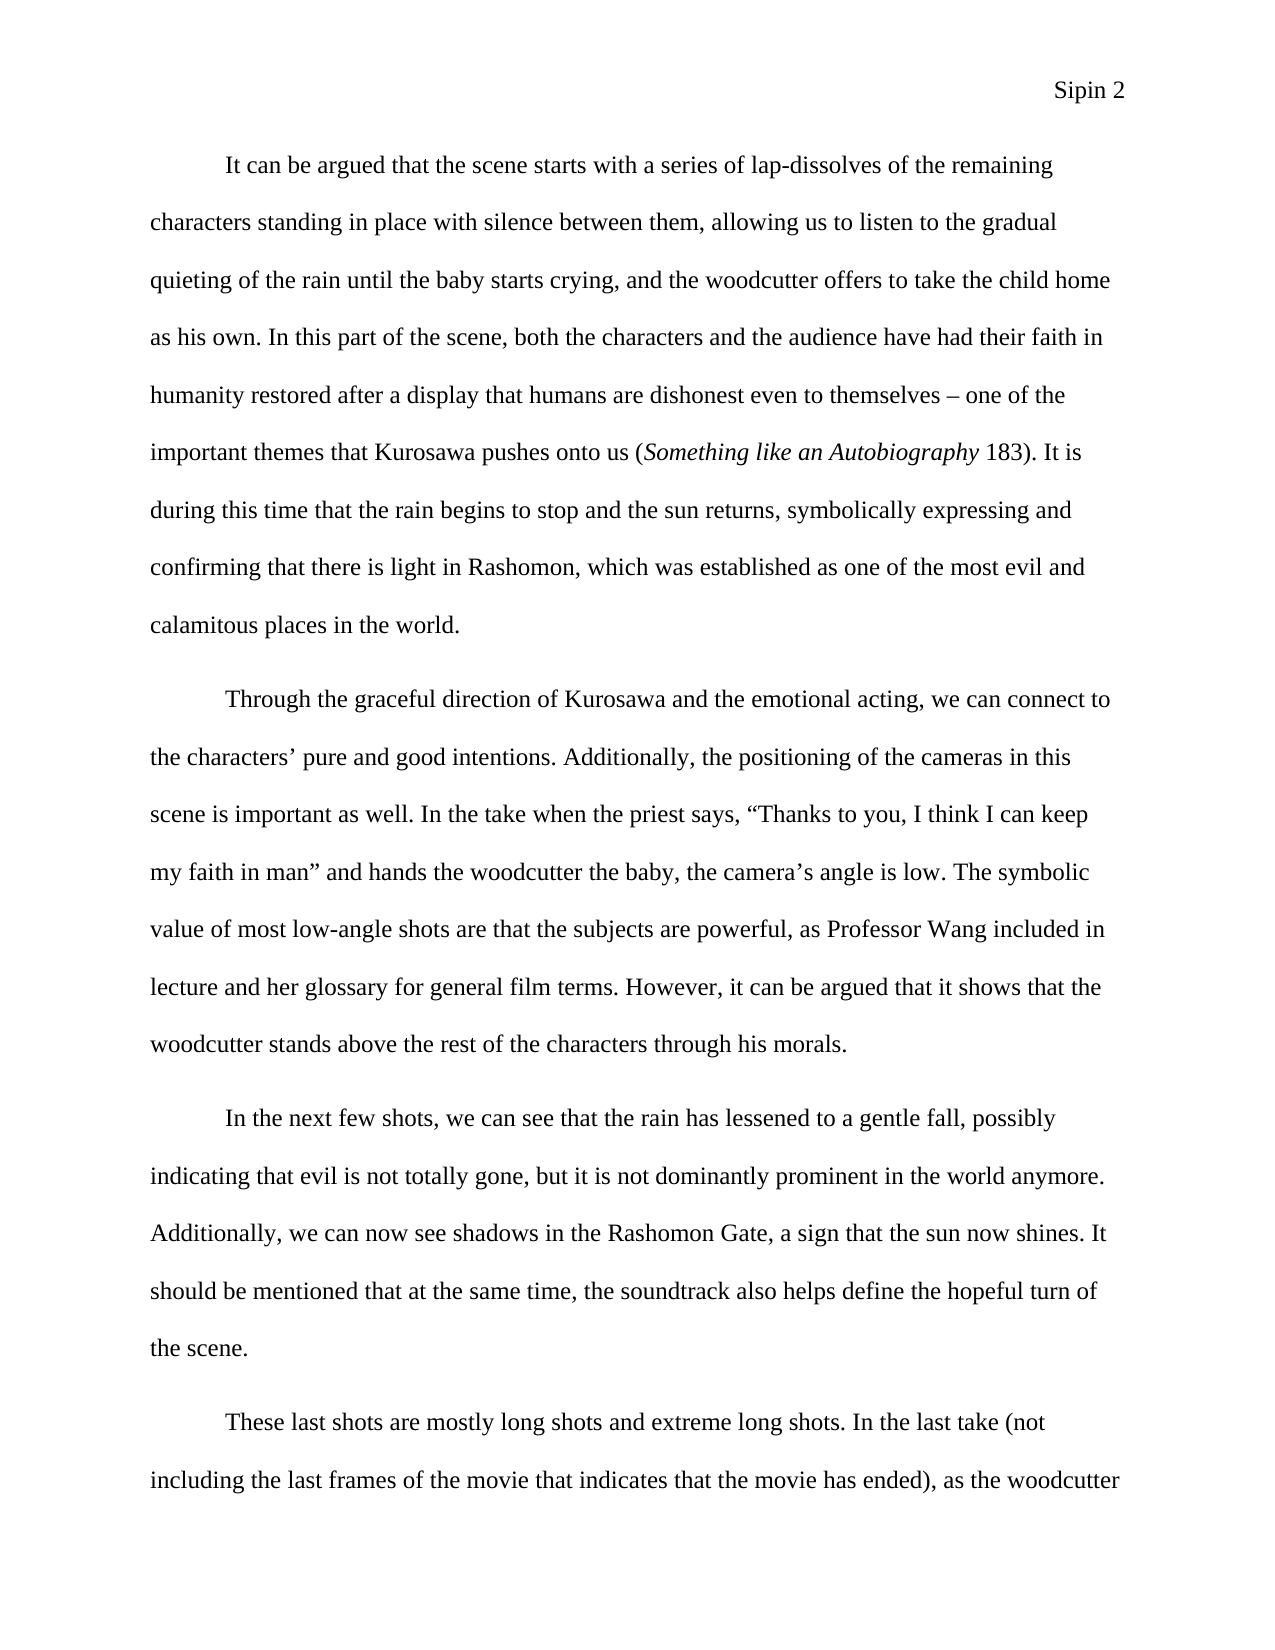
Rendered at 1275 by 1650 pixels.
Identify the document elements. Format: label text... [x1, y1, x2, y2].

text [150, 1407, 1125, 1494]
text It can be argued that the scene starts with a series of lap-dissolves of the remaining characters standing in place with silence between them, allowing us to listen to the gradual quieting of the rain until the baby starts crying, and the woodcutter offers to take the child home as his own. In this part of the scene, both the characters and the audience have had their faith in humanity restored after a display that humans are dishonest even to themselves – one of the important themes that Kurosawa pushes onto us (Something like an Autobiography 183). It is during this time that the rain begins to stop and the sun returns, symbolically expressing and confirming that there is light in Rashomon, which was established as one of the most evil and calamitous places in the world. [150, 150, 1125, 639]
text In the next few shots, we can see that the rain has lessened to a gentle fall, possibly indicating that evil is not totally gone, but it is not dominantly prominent in the world anymore. Additionally, we can now see shadows in the Rashomon Gate, a sign that the sun now shines. It should be mentioned that at the same time, the soundtrack also helps define the hopeful turn of the scene. [150, 1103, 1125, 1362]
text Through the graceful direction of Kurosawa and the emotional acting, we can connect to the characters’ pure and good intentions. Additionally, the positioning of the cameras in this scene is important as well. In the take when the priest says, “Thanks to you, I think I can keep my faith in man” and hands the woodcutter the baby, the camera’s angle is low. The symbolic value of most low-angle shots are that the subjects are powerful, as Professor Wang included in lecture and her glossary for general film terms. However, it can be argued that it shows that the woodcutter stands above the rest of the characters through his morals. [150, 684, 1125, 1058]
